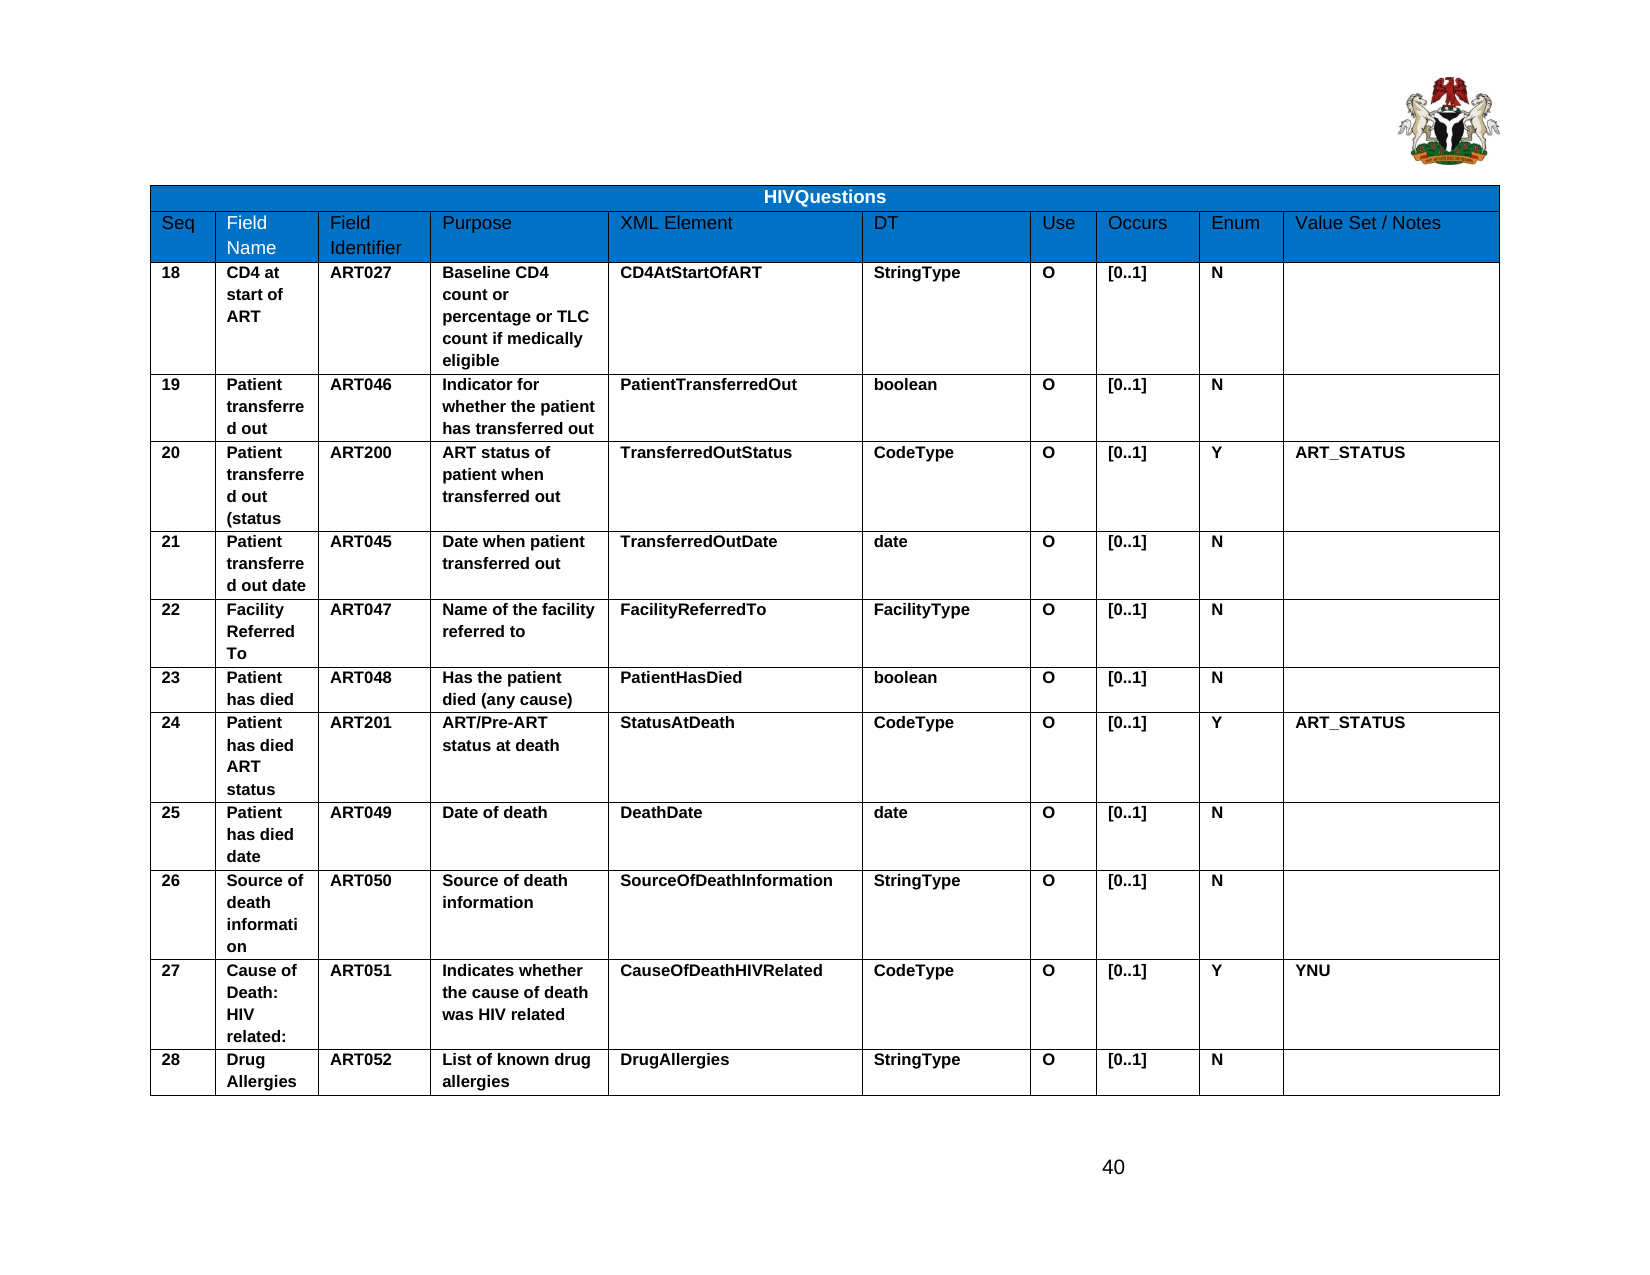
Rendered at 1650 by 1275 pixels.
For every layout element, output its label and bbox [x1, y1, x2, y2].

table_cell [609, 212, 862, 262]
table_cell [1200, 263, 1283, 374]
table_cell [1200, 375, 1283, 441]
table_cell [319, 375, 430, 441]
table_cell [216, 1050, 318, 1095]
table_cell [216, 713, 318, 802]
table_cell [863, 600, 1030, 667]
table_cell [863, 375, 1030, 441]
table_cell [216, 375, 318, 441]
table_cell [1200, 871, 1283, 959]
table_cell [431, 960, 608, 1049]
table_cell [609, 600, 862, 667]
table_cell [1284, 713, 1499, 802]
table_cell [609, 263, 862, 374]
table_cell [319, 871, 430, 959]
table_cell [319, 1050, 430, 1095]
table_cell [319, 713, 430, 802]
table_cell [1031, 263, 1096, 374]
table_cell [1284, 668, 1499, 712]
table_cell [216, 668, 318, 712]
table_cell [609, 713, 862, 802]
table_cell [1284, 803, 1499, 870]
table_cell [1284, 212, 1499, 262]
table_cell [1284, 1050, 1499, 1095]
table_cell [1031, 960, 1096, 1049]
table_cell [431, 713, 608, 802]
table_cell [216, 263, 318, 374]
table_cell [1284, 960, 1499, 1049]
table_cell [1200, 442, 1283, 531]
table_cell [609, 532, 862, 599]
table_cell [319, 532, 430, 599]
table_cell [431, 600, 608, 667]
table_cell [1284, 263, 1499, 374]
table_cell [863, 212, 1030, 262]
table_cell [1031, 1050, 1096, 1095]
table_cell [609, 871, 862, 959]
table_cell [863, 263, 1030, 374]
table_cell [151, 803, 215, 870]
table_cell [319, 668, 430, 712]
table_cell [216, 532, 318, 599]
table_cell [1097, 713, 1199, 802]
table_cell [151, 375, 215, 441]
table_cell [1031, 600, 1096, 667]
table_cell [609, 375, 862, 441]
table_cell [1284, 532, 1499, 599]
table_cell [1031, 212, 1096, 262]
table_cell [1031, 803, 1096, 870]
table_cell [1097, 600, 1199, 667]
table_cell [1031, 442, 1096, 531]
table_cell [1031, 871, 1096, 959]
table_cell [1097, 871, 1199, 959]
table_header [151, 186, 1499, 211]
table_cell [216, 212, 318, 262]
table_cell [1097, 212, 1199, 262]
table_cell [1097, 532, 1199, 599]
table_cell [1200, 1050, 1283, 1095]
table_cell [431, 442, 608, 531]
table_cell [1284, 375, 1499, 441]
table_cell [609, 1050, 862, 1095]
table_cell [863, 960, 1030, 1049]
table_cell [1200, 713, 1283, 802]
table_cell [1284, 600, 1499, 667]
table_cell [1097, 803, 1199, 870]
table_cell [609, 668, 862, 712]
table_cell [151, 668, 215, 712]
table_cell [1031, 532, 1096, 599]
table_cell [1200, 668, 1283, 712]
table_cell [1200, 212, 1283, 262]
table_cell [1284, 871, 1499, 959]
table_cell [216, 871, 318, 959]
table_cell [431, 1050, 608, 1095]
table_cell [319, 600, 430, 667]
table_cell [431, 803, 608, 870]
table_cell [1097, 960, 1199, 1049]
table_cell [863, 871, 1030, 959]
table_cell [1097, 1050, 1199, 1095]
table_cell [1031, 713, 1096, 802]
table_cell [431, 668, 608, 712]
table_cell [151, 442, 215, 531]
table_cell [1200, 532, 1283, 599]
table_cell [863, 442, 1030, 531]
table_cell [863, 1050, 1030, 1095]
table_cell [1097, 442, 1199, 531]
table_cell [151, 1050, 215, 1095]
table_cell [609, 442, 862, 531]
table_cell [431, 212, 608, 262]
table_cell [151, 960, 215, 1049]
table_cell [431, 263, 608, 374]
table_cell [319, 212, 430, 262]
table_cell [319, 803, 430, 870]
picture [1397, 77, 1500, 165]
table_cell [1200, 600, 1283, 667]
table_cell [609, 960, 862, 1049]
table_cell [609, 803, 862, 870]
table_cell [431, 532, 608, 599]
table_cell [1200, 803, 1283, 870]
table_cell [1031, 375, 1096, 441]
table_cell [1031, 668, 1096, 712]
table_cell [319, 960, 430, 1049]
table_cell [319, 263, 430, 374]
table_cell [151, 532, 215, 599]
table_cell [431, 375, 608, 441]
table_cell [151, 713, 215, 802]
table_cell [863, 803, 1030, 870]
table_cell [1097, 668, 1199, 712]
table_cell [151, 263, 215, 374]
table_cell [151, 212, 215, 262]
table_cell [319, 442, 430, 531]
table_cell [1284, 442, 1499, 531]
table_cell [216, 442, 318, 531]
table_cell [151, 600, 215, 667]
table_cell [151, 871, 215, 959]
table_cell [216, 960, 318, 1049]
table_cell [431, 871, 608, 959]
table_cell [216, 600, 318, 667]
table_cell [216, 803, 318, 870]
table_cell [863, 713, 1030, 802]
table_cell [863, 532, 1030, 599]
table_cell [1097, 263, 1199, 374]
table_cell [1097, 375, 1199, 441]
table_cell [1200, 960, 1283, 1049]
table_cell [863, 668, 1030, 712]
